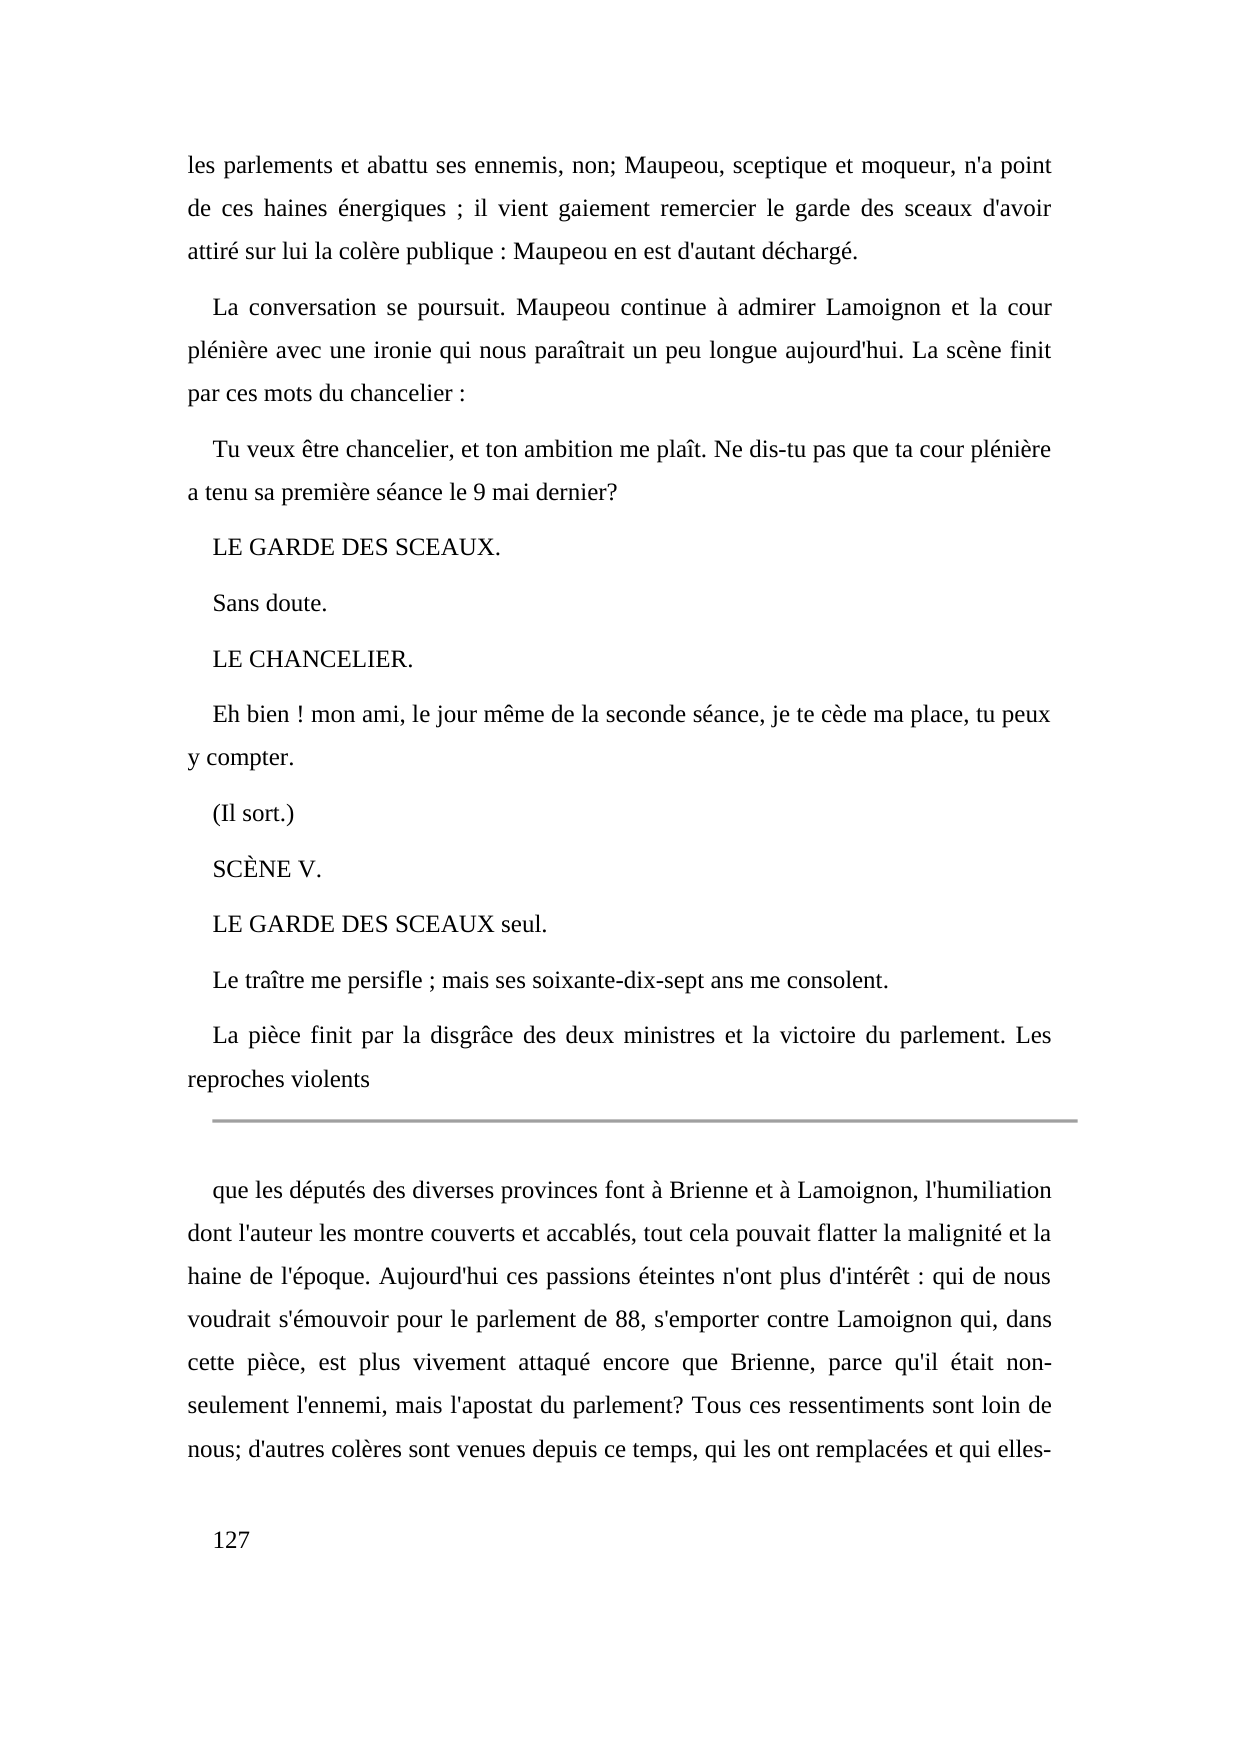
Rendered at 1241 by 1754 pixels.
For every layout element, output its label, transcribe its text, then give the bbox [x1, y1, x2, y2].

text SCÈNE V. [187, 854, 1053, 882]
text Sans doute. [187, 588, 1053, 617]
text Eh bien ! mon ami, le jour même de la seconde séance, je te cède ma place, tu peux y compter. [187, 699, 1053, 771]
text LE CHANCELIER. [187, 644, 1053, 672]
text Le traître me persifle ; mais ses soixante-dix-sept ans me consolent. [187, 965, 1053, 994]
text La pièce finit par la disgrâce des deux ministres et la victoire du parlement. Les reproches violents [187, 1021, 1053, 1092]
text LE GARDE DES SCEAUX. [187, 532, 1053, 561]
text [187, 1175, 1053, 1462]
text LE GARDE DES SCEAUX seul. [187, 909, 1053, 938]
text La conversation se poursuit. Maupeou continue à admirer Lamoignon et la cour plénière avec une ironie qui nous paraîtrait un peu longue aujourd'hui. La scène finit par ces mots du chancelier : [187, 292, 1053, 407]
text Tu veux être chancelier, et ton ambition me plaît. Ne dis-tu pas que ta cour plénière a tenu sa première séance le 9 mai dernier? [187, 434, 1053, 506]
text (Il sort.) [187, 798, 1053, 827]
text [187, 150, 1053, 265]
